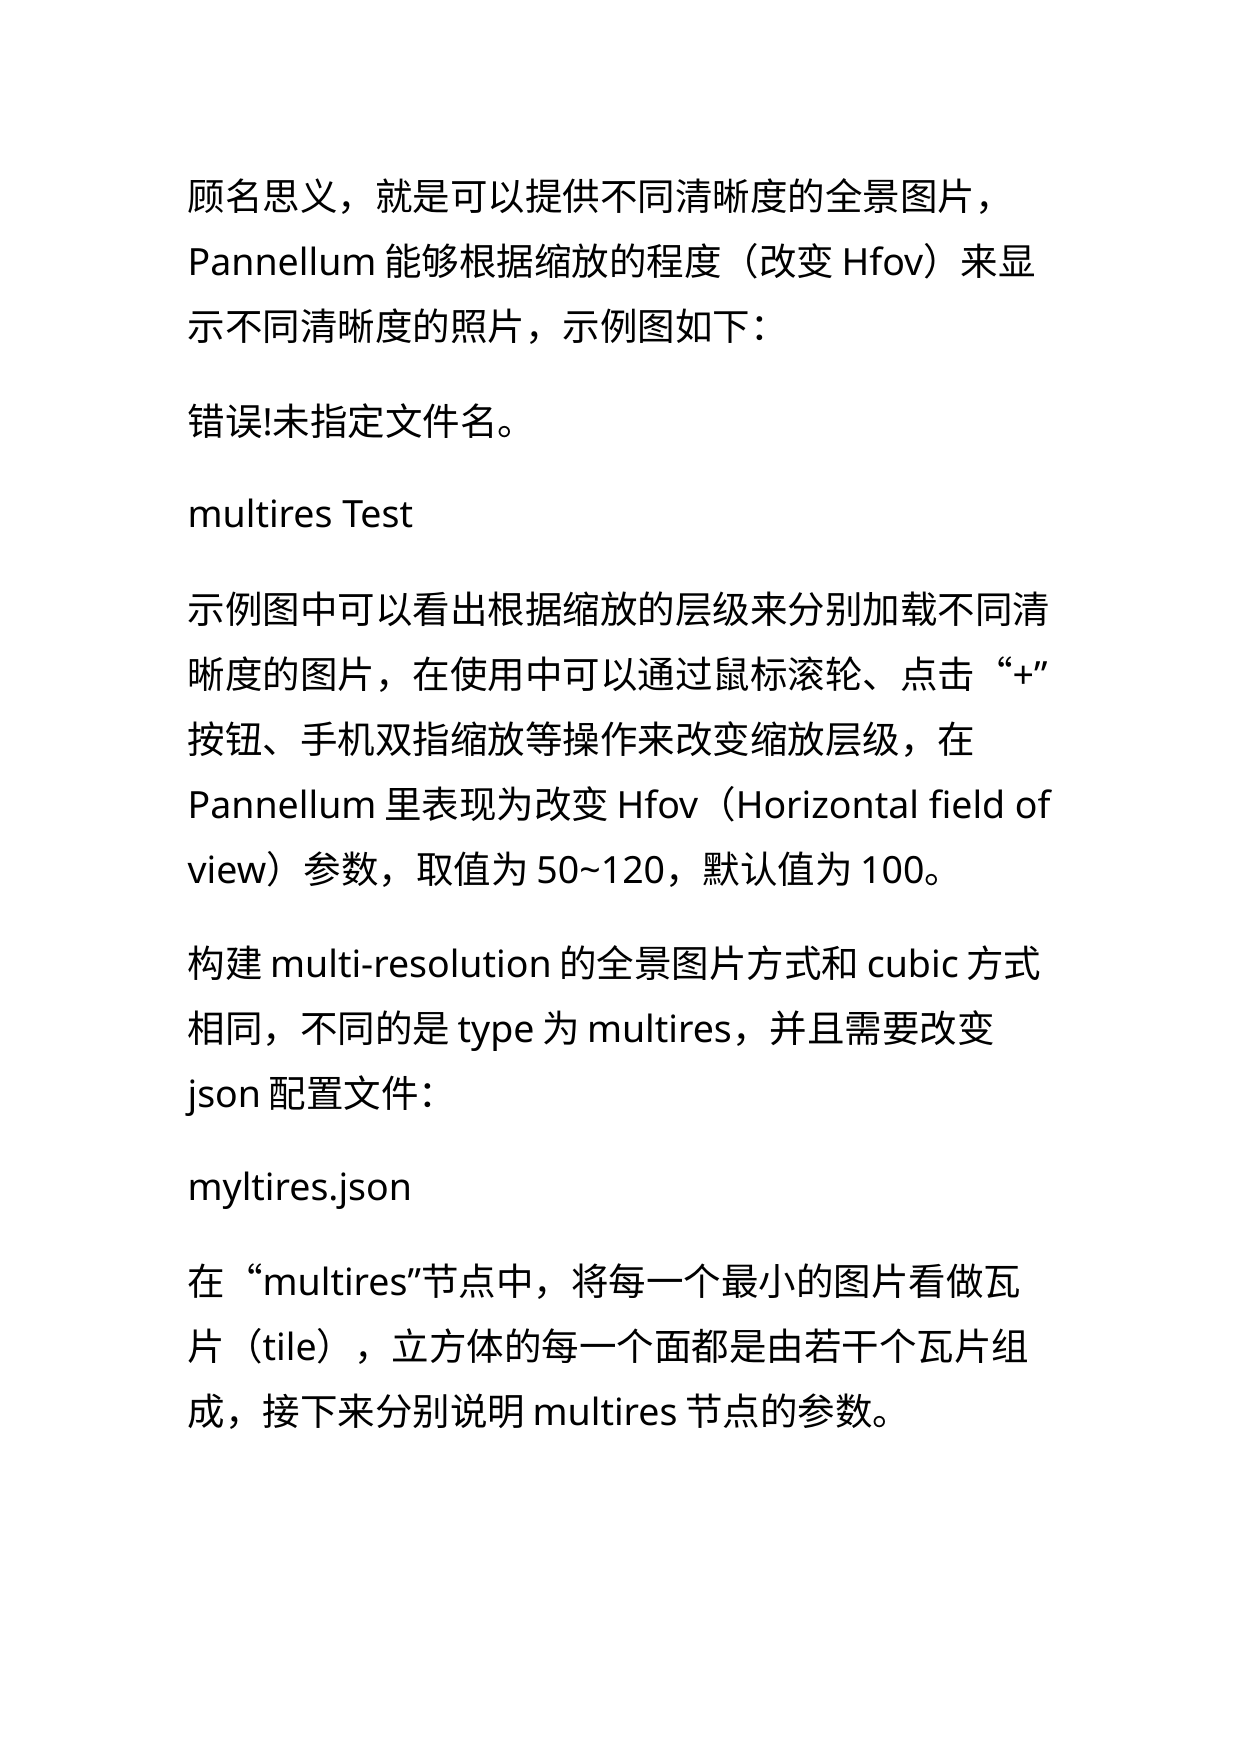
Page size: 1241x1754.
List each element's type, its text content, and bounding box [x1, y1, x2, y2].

text 顾名思义，就是可以提供不同清晰度的全景图片，Pannellum能够根据缩放的程度（改变Hfov）来显示不同清晰度的照片，示例图如下： [187, 162, 1053, 357]
text 示例图中可以看出根据缩放的层级来分别加载不同清晰度的图片，在使用中可以通过鼠标滚轮、点击“+”按钮、手机双指缩放等操作来改变缩放层级，在Pannellum里表现为改变Hfov（Horizontal field of view）参数，取值为50~120，默认值为100。 [187, 574, 1053, 899]
text multires Test [187, 480, 1053, 545]
text myltires.json [187, 1153, 1053, 1218]
text 构建multi-resolution的全景图片方式和cubic方式相同，不同的是type为multires，并且需要改变json配置文件： [187, 929, 1053, 1124]
text 在“multires”节点中，将每一个最小的图片看做瓦片（tile），立方体的每一个面都是由若干个瓦片组成，接下来分别说明multires节点的参数。 [187, 1247, 1053, 1442]
text 错误!未指定文件名。 [187, 386, 1053, 451]
